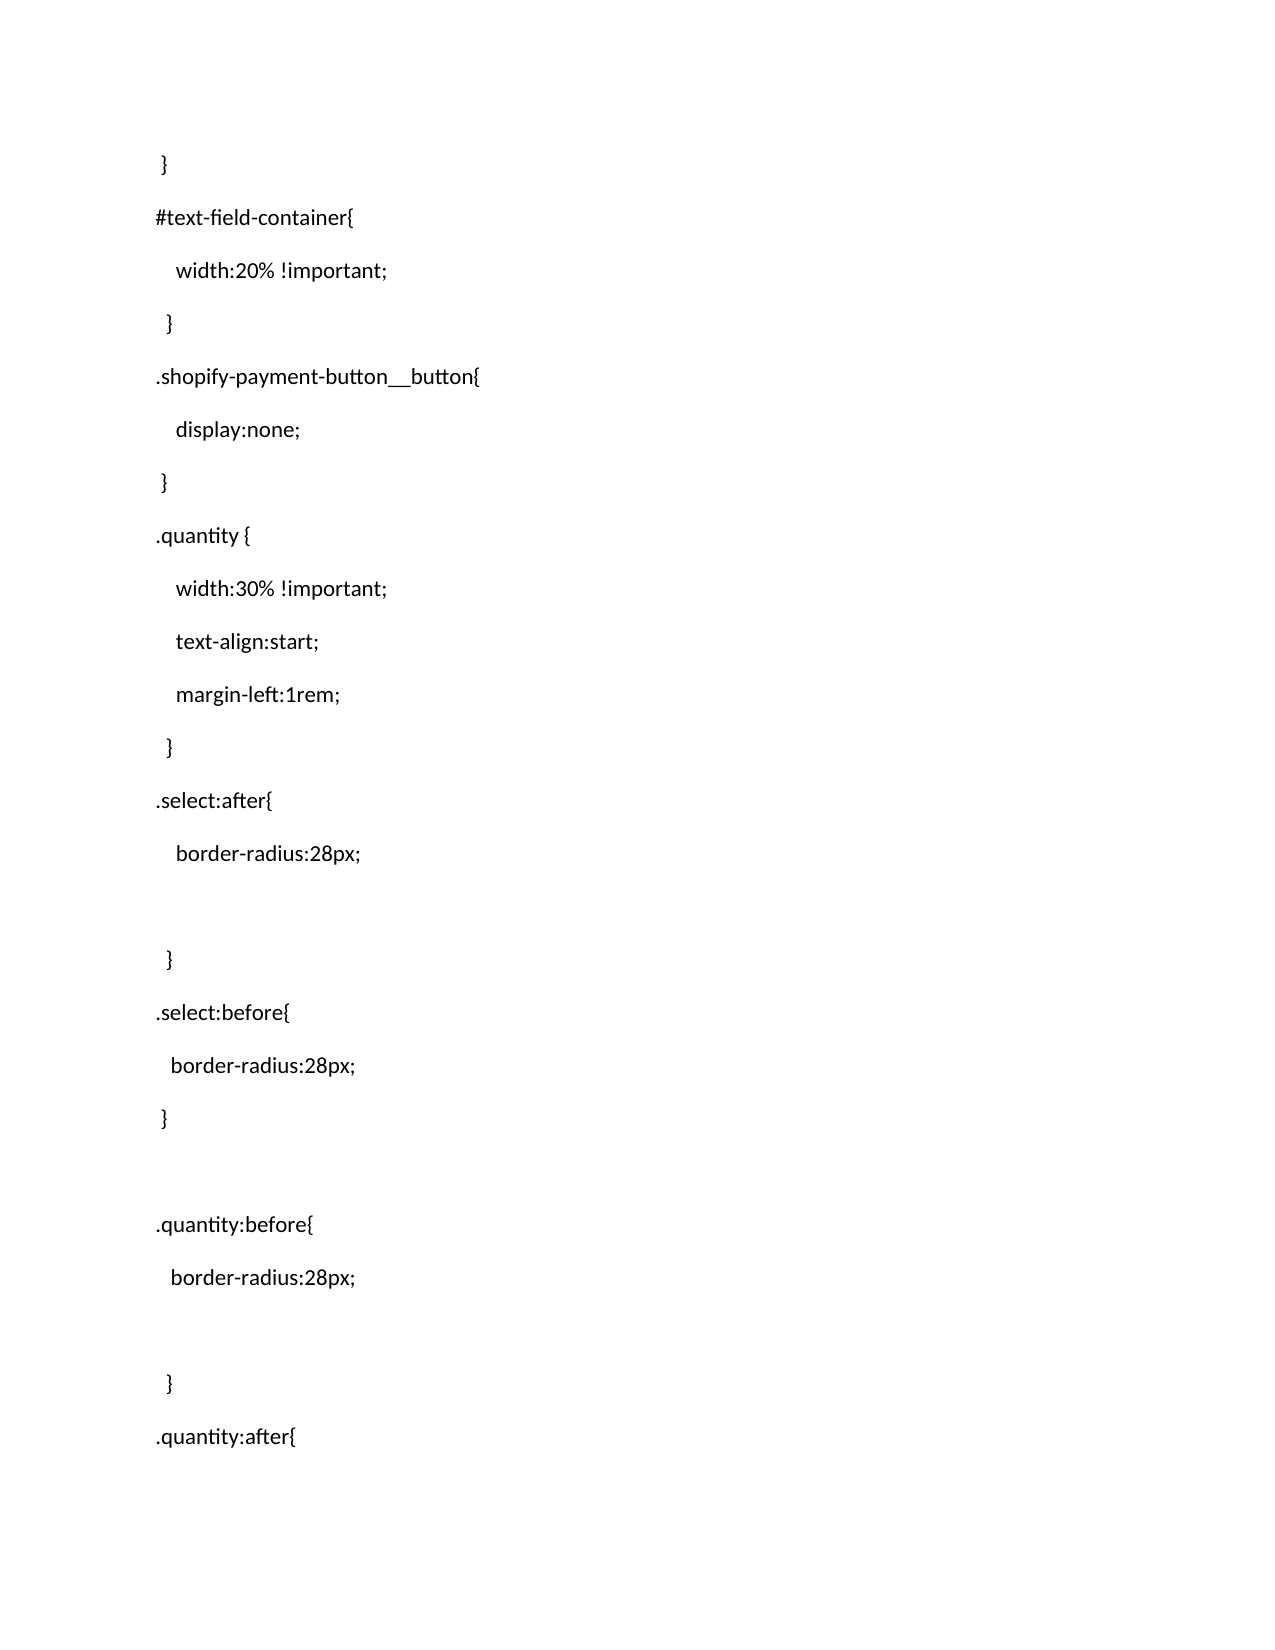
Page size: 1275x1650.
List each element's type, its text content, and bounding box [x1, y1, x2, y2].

text .select:before{ [150, 998, 1125, 1026]
text } [150, 468, 1125, 496]
text .quantity:before{ [150, 1210, 1125, 1238]
text } [150, 309, 1125, 337]
text } [150, 945, 1125, 973]
text border-radius:28px; [150, 1051, 1125, 1079]
text } [150, 1104, 1125, 1132]
text width:30% !important; [150, 574, 1125, 602]
text text-align:start; [150, 627, 1125, 655]
text display:none; [150, 415, 1125, 443]
text #text-field-container{ [150, 203, 1125, 231]
text margin-left:1rem; [150, 680, 1125, 708]
text .quantity:after{ [150, 1422, 1125, 1451]
text } [150, 1369, 1125, 1397]
text .quantity { [150, 521, 1125, 549]
text } [150, 150, 1125, 178]
text width:20% !important; [150, 256, 1125, 284]
text border-radius:28px; [150, 1263, 1125, 1291]
text .shopify-payment-button__button{ [150, 362, 1125, 390]
text .select:after{ [150, 786, 1125, 814]
text } [150, 733, 1125, 761]
text border-radius:28px; [150, 839, 1125, 867]
